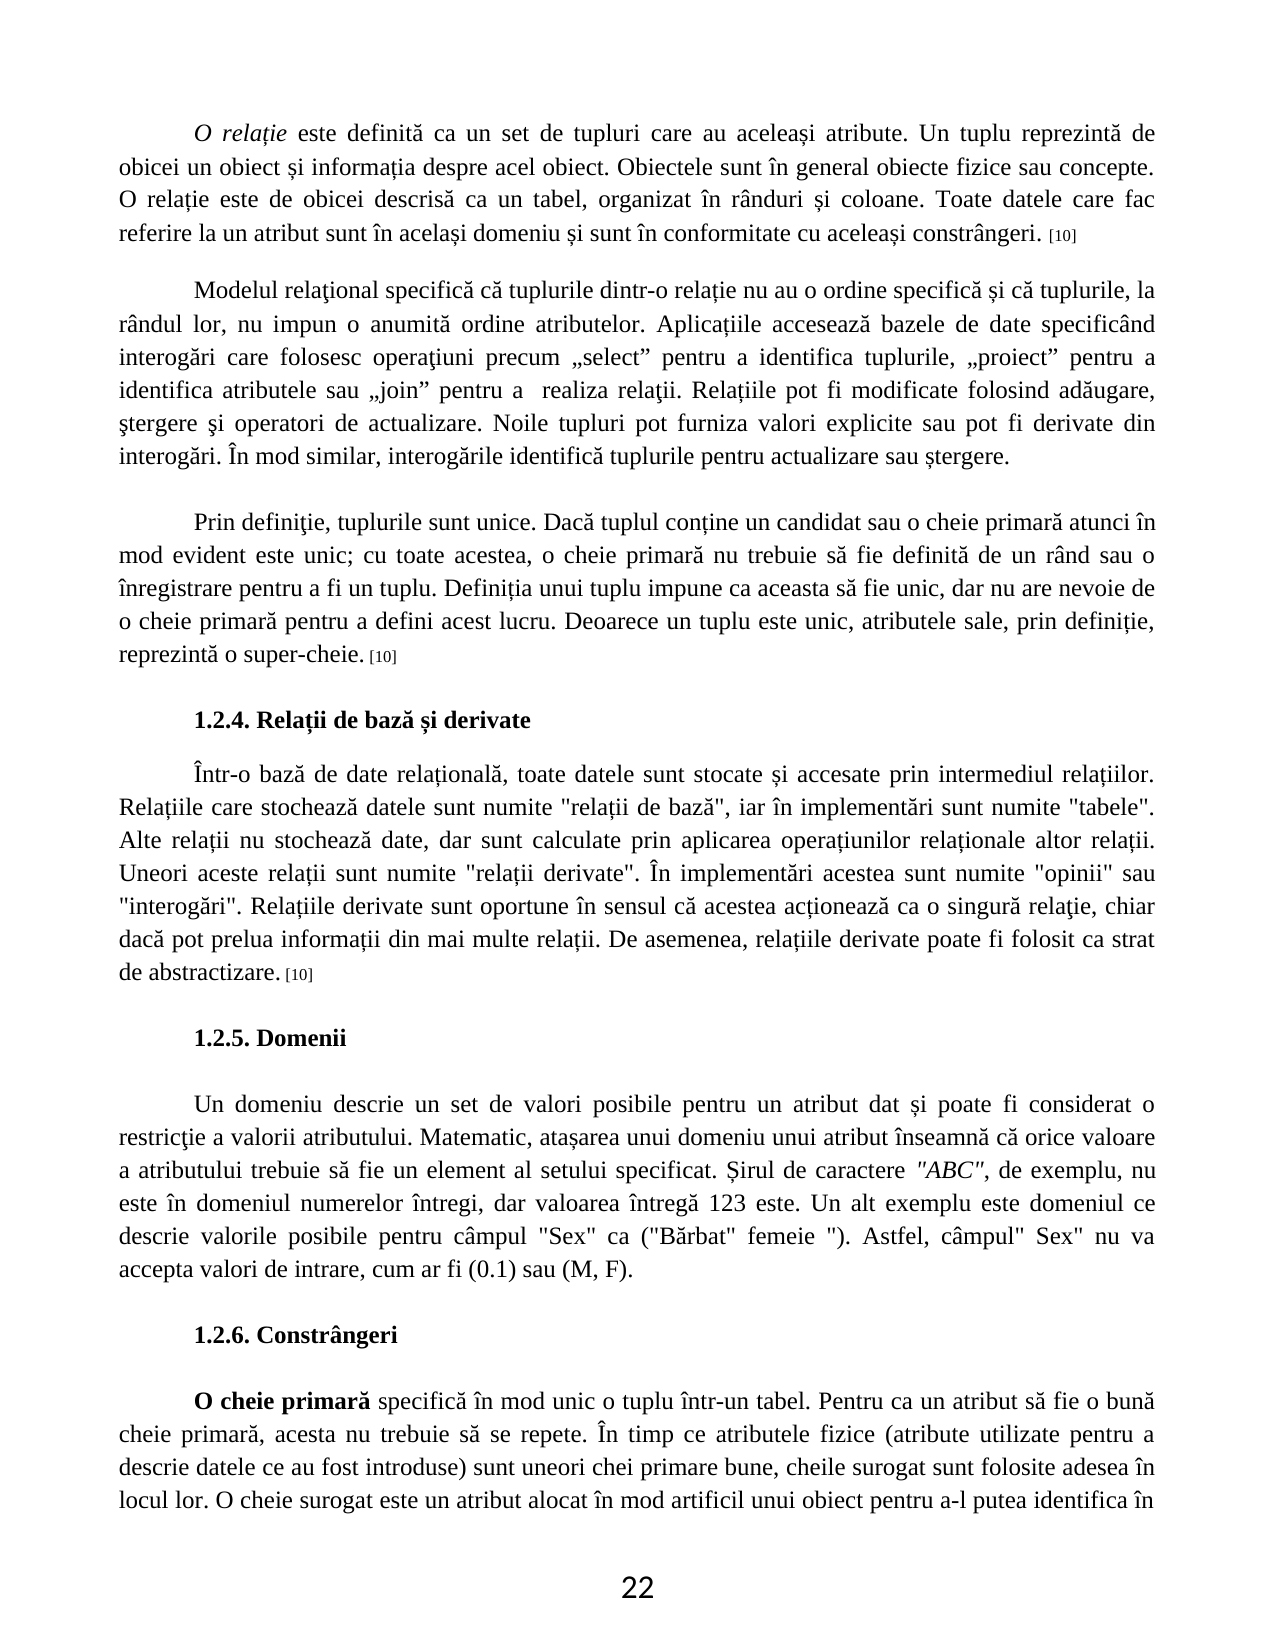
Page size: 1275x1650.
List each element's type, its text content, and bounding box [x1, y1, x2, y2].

text O relație este definită ca un set de tupluri care au aceleași atribute. Un tuplu reprezintă de obicei un obiect și informația despre acel obiect. Obiectele sunt în general obiecte fizice sau concepte. O relație este de obicei descrisă ca un tabel, organizat în rânduri și coloane. Toate datele care fac referire la un atribut sunt în același domeniu și sunt în conformitate cu aceleași constrângeri. [10] [118, 118, 1156, 246]
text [118, 1386, 1156, 1514]
text Într-o bază de date relațională, toate datele sunt stocate și accesate prin intermediul relațiilor. Relațiile care stochează datele sunt numite "relații de bază", iar în implementări sunt numite "tabele". Alte relații nu stochează date, dar sunt calculate prin aplicarea operațiunilor relaționale altor relații. Uneori aceste relații sunt numite "relații derivate". În implementări acestea sunt numite "opinii" sau "interogări". Relațiile derivate sunt oportune în sensul că acestea acționează ca o singură relaţie, chiar dacă pot prelua informații din mai multe relații. De asemenea, relațiile derivate poate fi folosit ca strat de abstractizare. [10] [118, 759, 1156, 986]
text 1.2.5. Domenii [118, 1023, 1156, 1052]
text Un domeniu descrie un set de valori posibile pentru un atribut dat și poate fi considerat o restricţie a valorii atributului. Matematic, atașarea unui domeniu unui atribut înseamnă că orice valoare a atributului trebuie să fie un element al setului specificat. Șirul de caractere "ABC", de exemplu, nu este în domeniul numerelor întregi, dar valoarea întregă 123 este. Un alt exemplu este domeniul ce descrie valorile posibile pentru câmpul "Sex" ca ("Bărbat" femeie "). Astfel, câmpul" Sex" nu va accepta valori de intrare, cum ar fi (0.1) sau (M, F). [118, 1089, 1156, 1283]
text 1.2.4. Relații de bază și derivate [118, 705, 1156, 734]
text Modelul relaţional specifică că tuplurile dintr-o relație nu au o ordine specifică și că tuplurile, la rândul lor, nu impun o anumită ordine atributelor. Aplicațiile accesează bazele de date specificând interogări care folosesc operaţiuni precum „select” pentru a identifica tuplurile, „proiect” pentru a identifica atributele sau „join” pentru a realiza relaţii. Relațiile pot fi modificate folosind adăugare, ştergere şi operatori de actualizare. Noile tupluri pot furniza valori explicite sau pot fi derivate din interogări. În mod similar, interogările identifică tuplurile pentru actualizare sau ștergere. [118, 276, 1156, 469]
text 1.2.6. Constrângeri [118, 1320, 1156, 1349]
text Prin definiţie, tuplurile sunt unice. Dacă tuplul conține un candidat sau o cheie primară atunci în mod evident este unic; cu toate acestea, o cheie primară nu trebuie să fie definită de un rând sau o înregistrare pentru a fi un tuplu. Definiția unui tuplu impune ca aceasta să fie unic, dar nu are nevoie de o cheie primară pentru a defini acest lucru. Deoarece un tuplu este unic, atributele sale, prin definiție, reprezintă o super-cheie. [10] [118, 507, 1156, 668]
